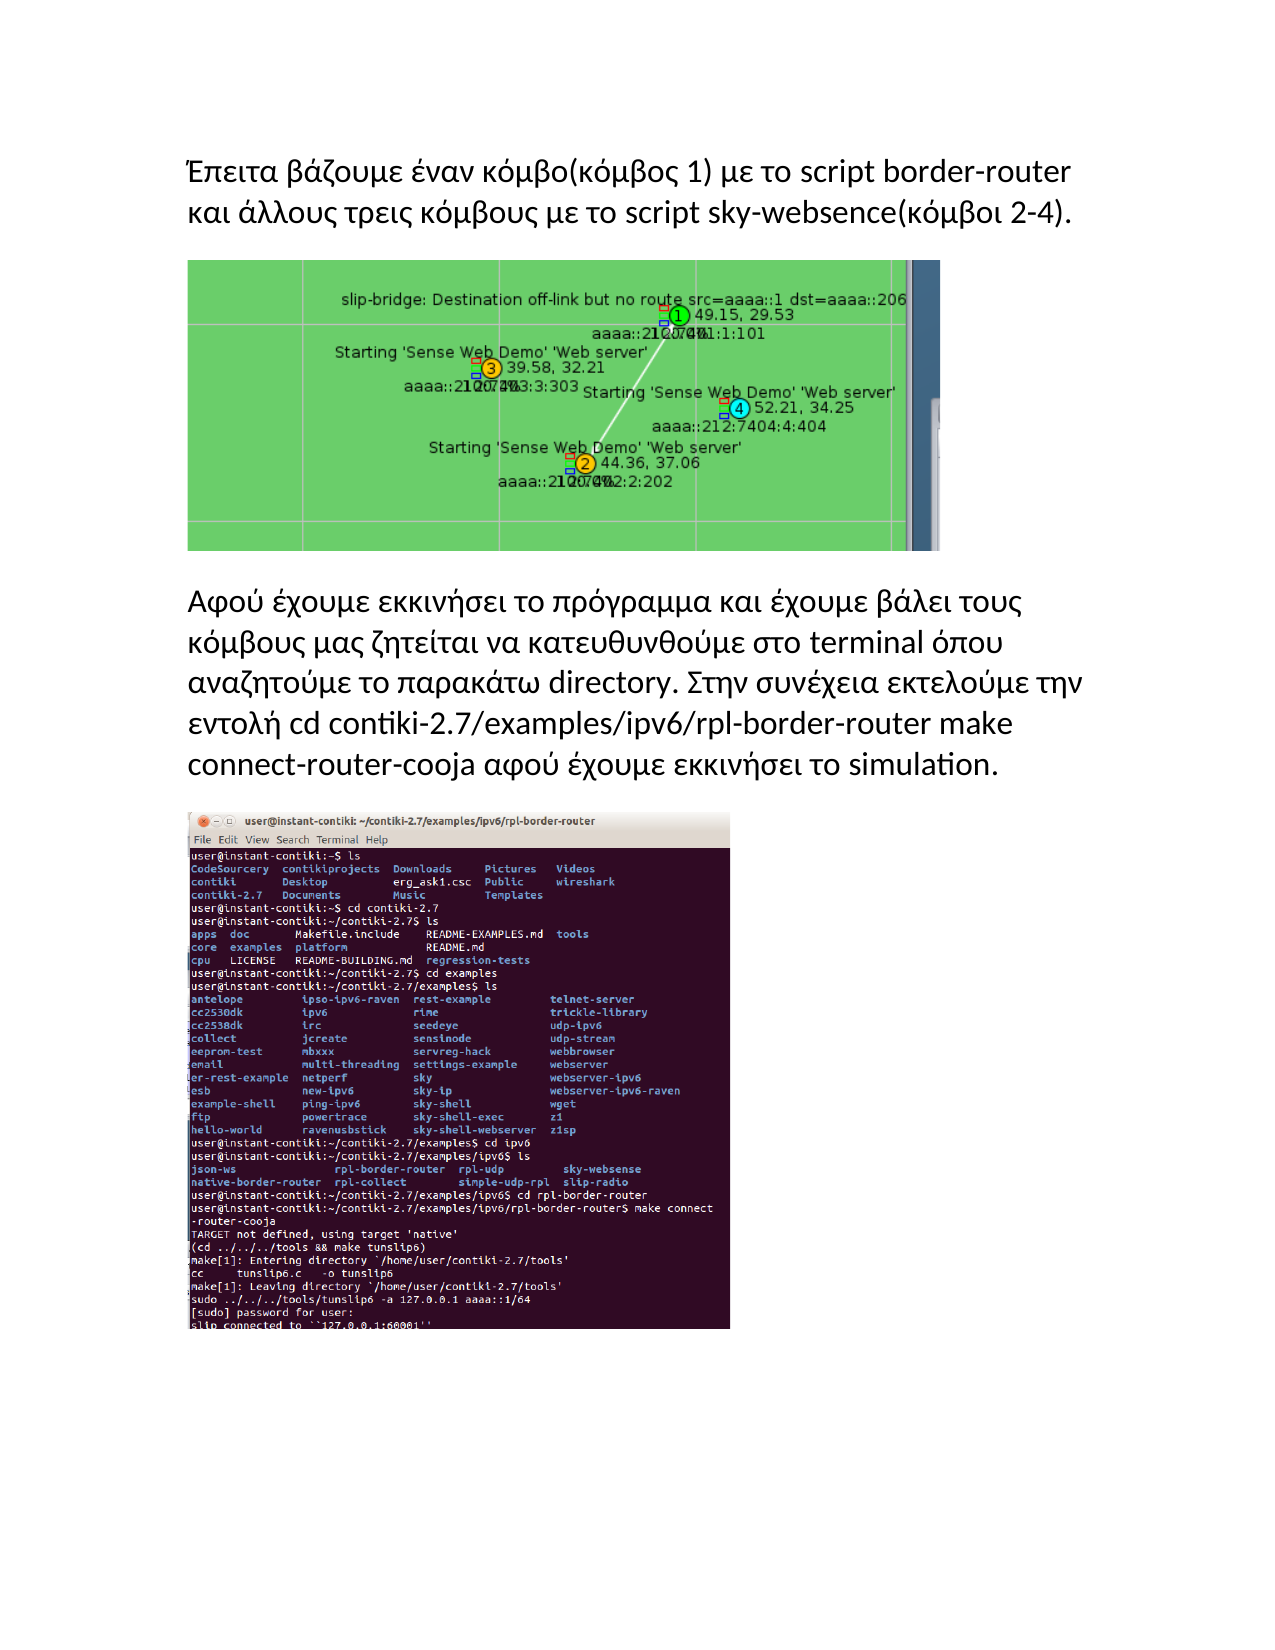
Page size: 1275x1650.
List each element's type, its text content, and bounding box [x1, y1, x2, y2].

picture [187, 812, 731, 1329]
text Αφού έχουμε εκκινήσει το πρόγραμμα και έχουμε βάλει τους κόμβους μας ζητείται να κατευθυνθούμε στο terminal όπου αναζητούμε το παρακάτω directory. Στην συνέχεια εκτελούμε την εντολή cd contiki-2.7/examples/ipv6/rpl-border-router make connect-router-cooja αφού έχουμε εκκινήσει το simulation. [187, 580, 1087, 784]
text Έπειτα βάζουμε έναν κόμβο(κόμβος 1) με το script border-router και άλλους τρεις κόμβους με το script sky-websence(κόμβοι 2-4). [187, 150, 1087, 231]
picture [187, 260, 941, 551]
